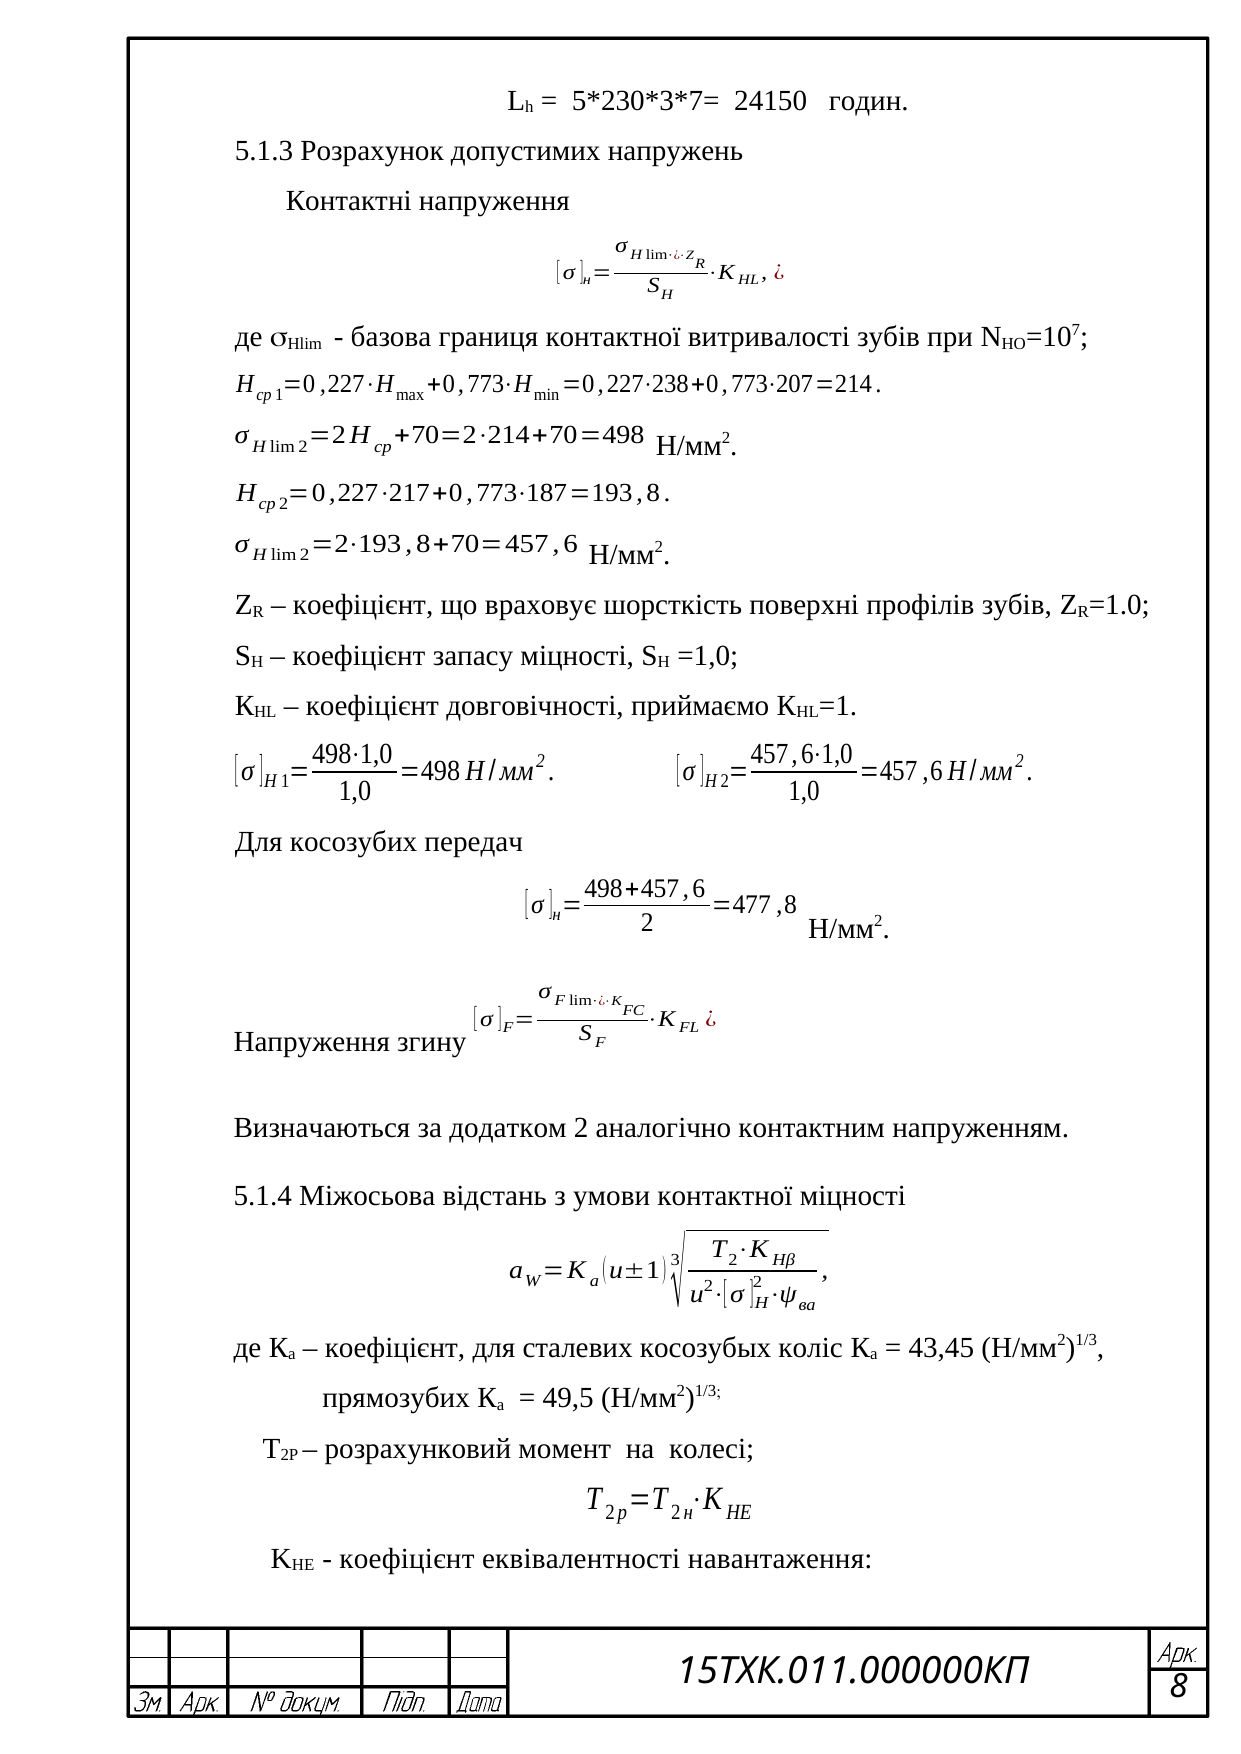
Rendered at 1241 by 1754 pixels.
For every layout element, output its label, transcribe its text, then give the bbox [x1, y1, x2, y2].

text де Hlim - базова границя контактної витривалості зубів при NНО=107; [159, 319, 1181, 353]
text ZR – коефіцієнт, що враховує шорсткість поверхні профілів зубів, ZR=1.0; [159, 587, 1181, 621]
text Для косозубих передач [159, 824, 1181, 857]
text Визначаються за додатком 2 аналогічно контактним напруженням. [159, 1074, 1181, 1144]
text 5.1.3 Розрахунок допустимих напружень [159, 133, 1181, 167]
text Н/мм2. [159, 421, 1181, 462]
text 5.1.4 Міжосьова відстань з умови контактної міцності [159, 1178, 1181, 1212]
text КHL – коефіцієнт довговічності, приймаємо КHL=1. [159, 688, 1181, 721]
text Контактні напруження [159, 183, 1181, 217]
text де Ка – коефіцієнт, для сталевих косозубых коліс Ка = 43,45 (Н/мм2)1/3, [159, 1330, 1181, 1363]
text Lh = 5*230*3*7= 24150 годин. [159, 83, 1181, 116]
text Т2Р – розрахунковий момент на колесі; [159, 1431, 1181, 1464]
text KHE - коефіцієнт еквівалентності навантаження: [159, 1541, 1181, 1574]
text Напруження згину [159, 979, 1181, 1058]
text прямозубих Ка = 49,5 (Н/мм2)1/3 [159, 1380, 1181, 1414]
text Н/мм2. [159, 874, 1181, 944]
picture [126, 36, 1210, 1720]
text SH – коефіцієнт запасу міцності, SH =1,0; [159, 638, 1181, 671]
text Н/мм2. [159, 530, 1181, 571]
